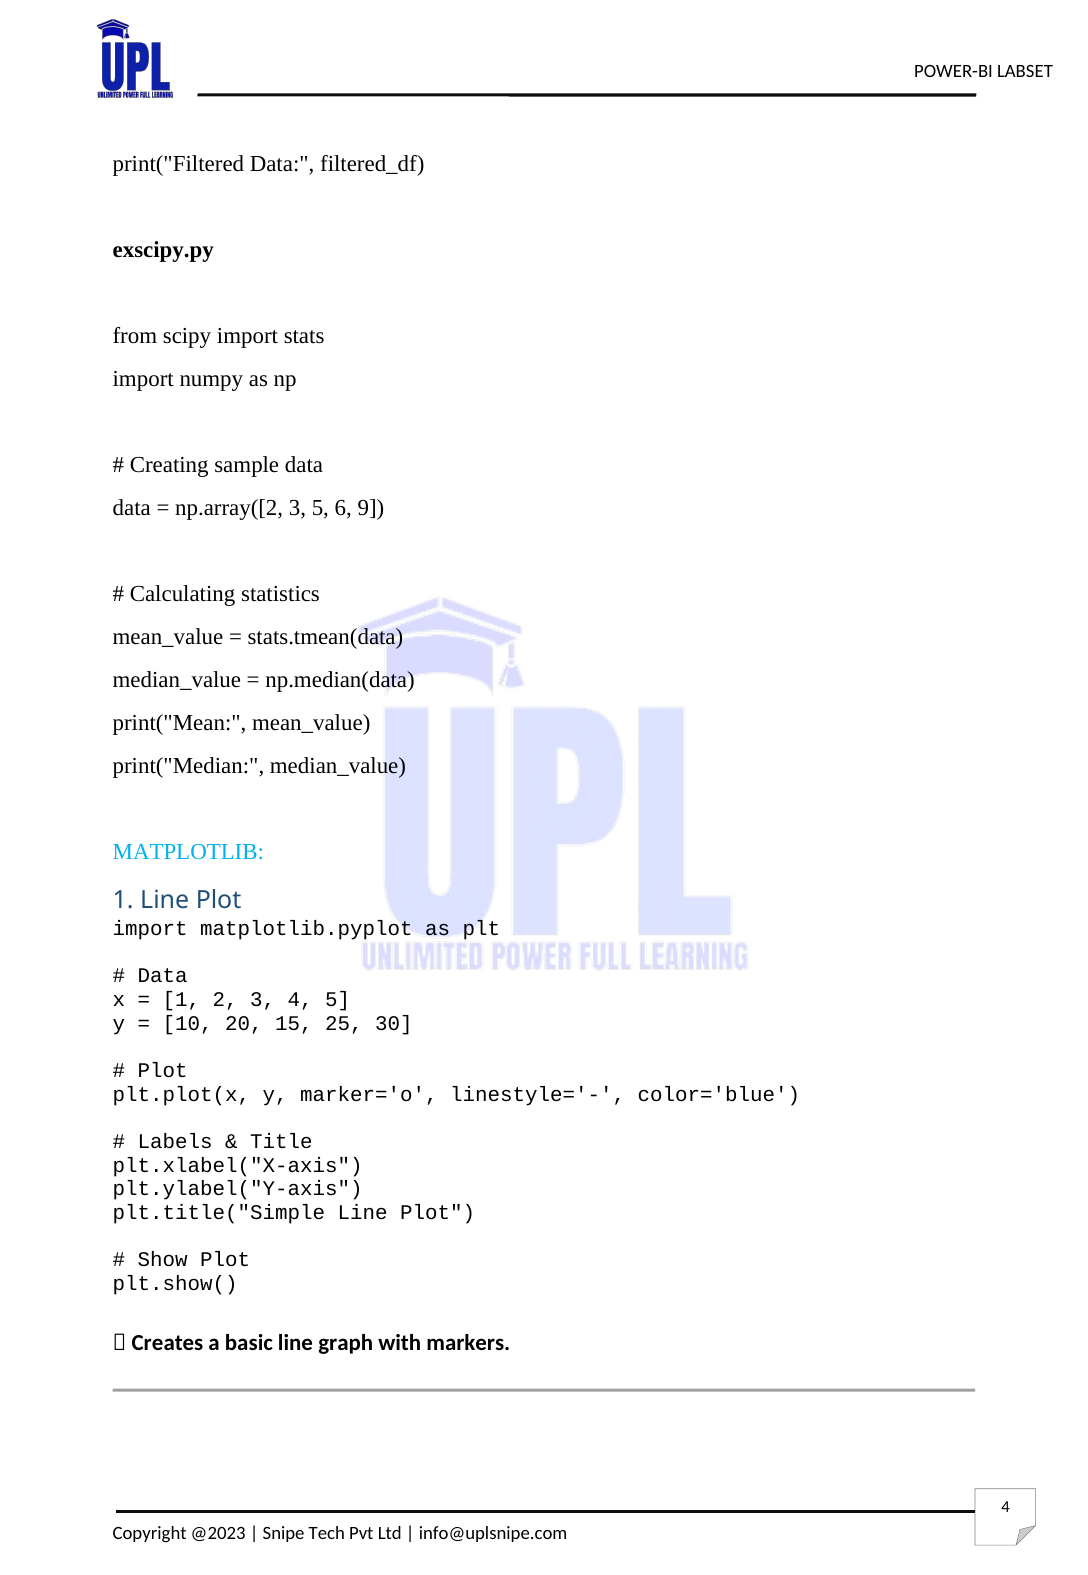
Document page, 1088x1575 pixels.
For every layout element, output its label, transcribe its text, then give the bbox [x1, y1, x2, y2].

text data = np.array([2, 3, 5, 6, 9]) [112, 494, 975, 521]
text y = [10, 20, 15, 25, 30] [112, 1013, 975, 1036]
text MATPLOTLIB: [112, 838, 975, 865]
text exscipy.py [112, 236, 975, 262]
picture [88, 15, 178, 104]
text import numpy as np [112, 365, 975, 391]
text plt.show() [112, 1273, 975, 1296]
text # Data [112, 965, 975, 989]
text print("Mean:", mean_value) [112, 709, 975, 736]
text import matplotlib.pyplot as plt [112, 918, 975, 942]
text print("Median:", median_value) [112, 752, 975, 779]
text mean_value = stats.tmean(data) [112, 623, 975, 649]
text # Show Plot [112, 1249, 975, 1273]
text print("Filtered Data:", filtered_df) [112, 150, 975, 176]
text # Plot [112, 1060, 975, 1084]
text # Labels & Title [112, 1131, 975, 1154]
text median_value = np.median(data) [112, 666, 975, 693]
text plt.ylabel("Y-axis") [112, 1178, 975, 1202]
text # Calculating statistics [112, 580, 975, 607]
subtitle 1. Line Plot [112, 881, 975, 915]
text plt.plot(x, y, marker='o', linestyle='-', color='blue') [112, 1084, 975, 1107]
text x = [1, 2, 3, 4, 5] [112, 989, 975, 1013]
text ✅ Creates a basic line graph with markers. [112, 1326, 975, 1357]
text plt.title("Simple Line Plot") [112, 1202, 975, 1226]
text plt.xlabel("X-axis") [112, 1154, 975, 1178]
text # Creating sample data [112, 451, 975, 477]
text from scipy import stats [112, 322, 975, 348]
